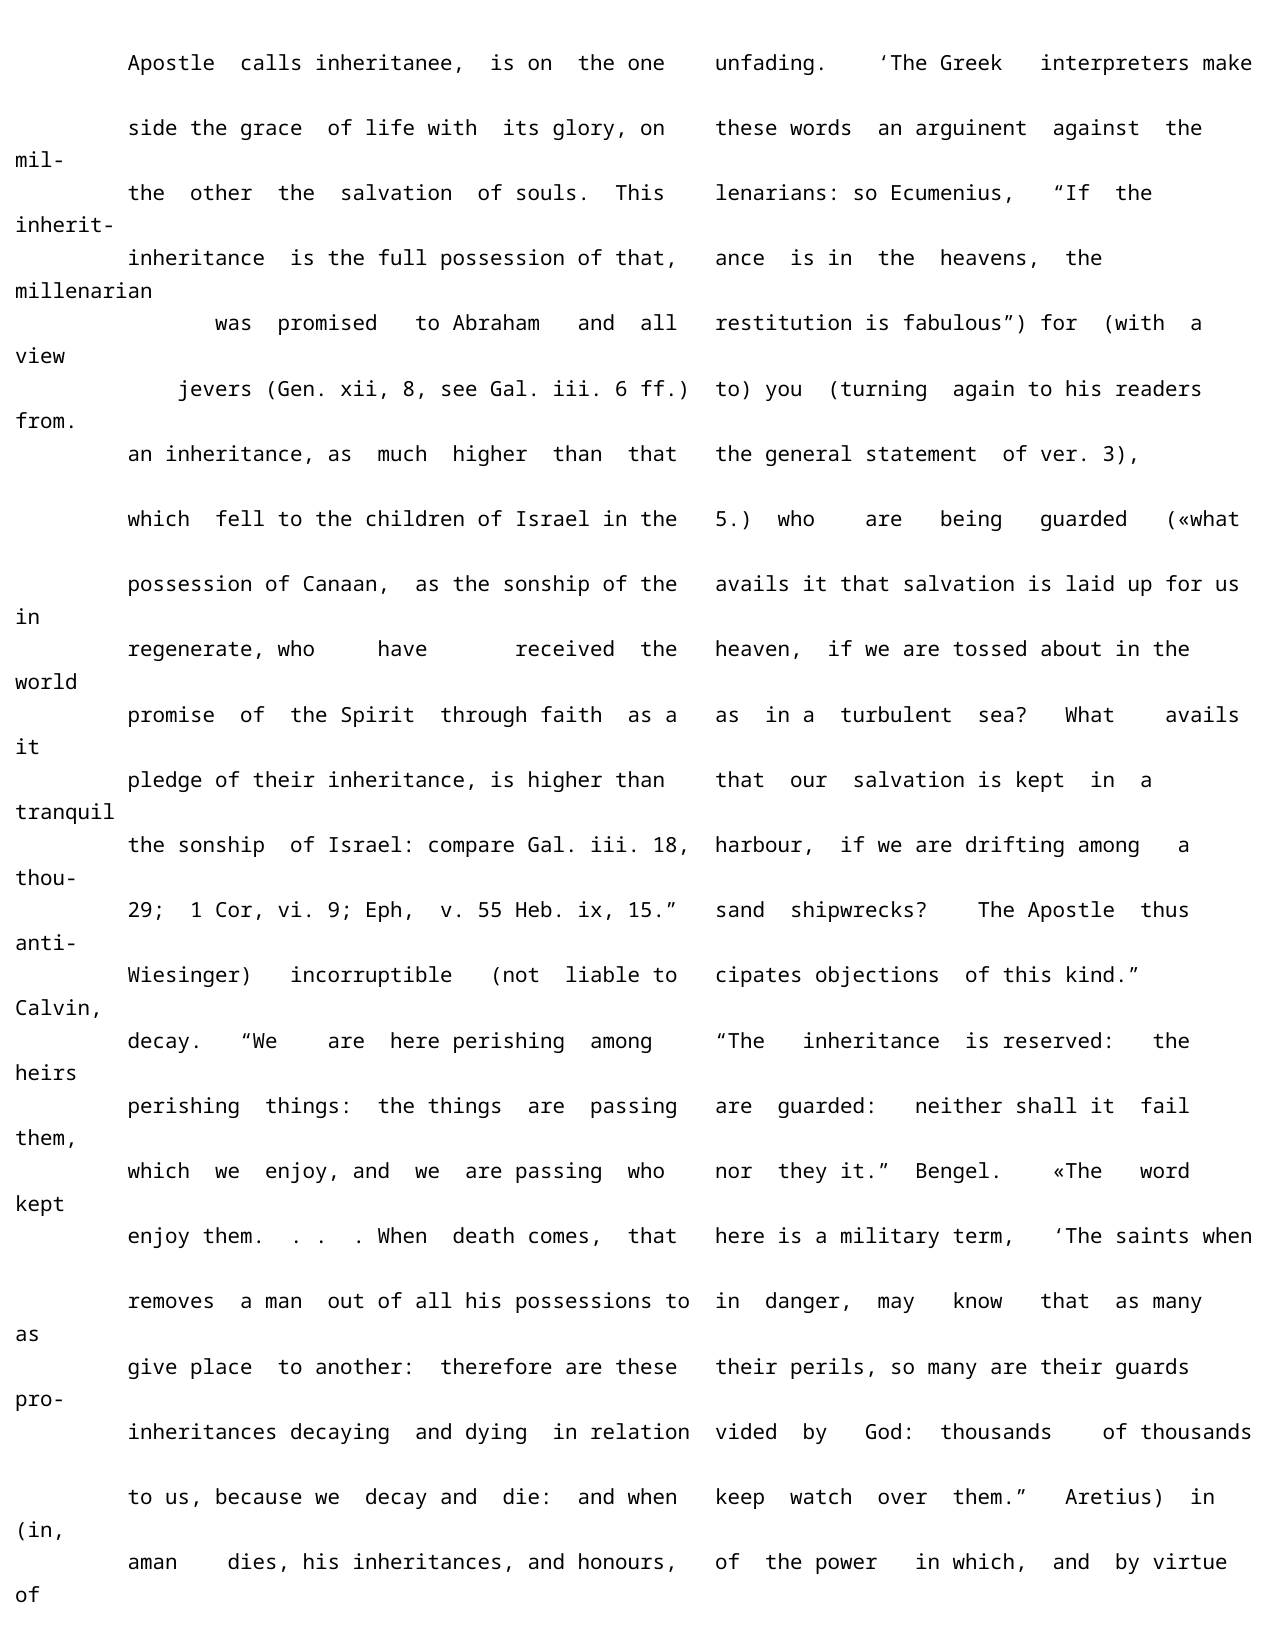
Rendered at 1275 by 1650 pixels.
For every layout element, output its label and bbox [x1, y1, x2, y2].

text [15, 15, 1260, 1608]
